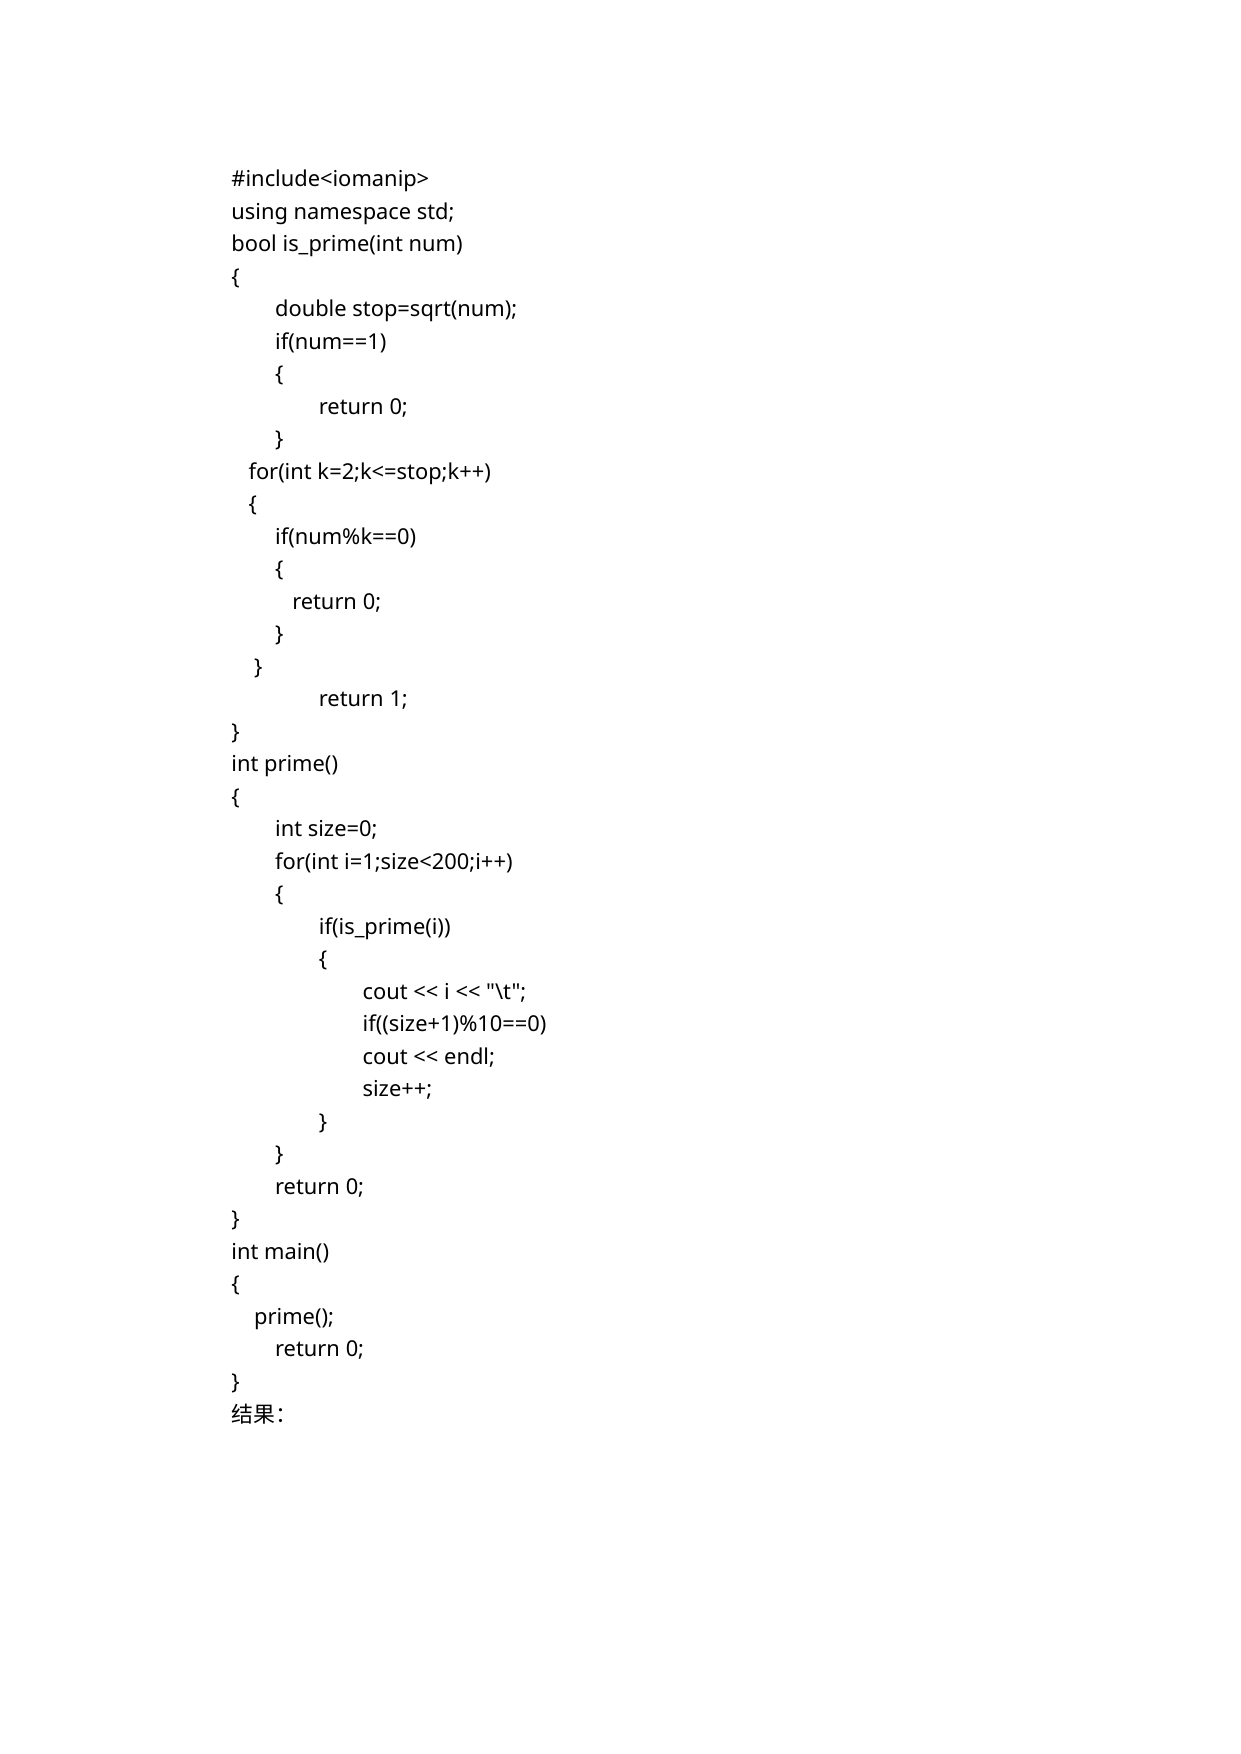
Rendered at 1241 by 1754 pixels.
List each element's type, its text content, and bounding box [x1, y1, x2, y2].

text } [187, 1104, 1053, 1137]
text { [187, 259, 1053, 292]
text for(int i=1;size<200;i++) [187, 844, 1053, 877]
text if(is_prime(i)) [187, 909, 1053, 942]
text } [187, 1202, 1053, 1234]
text cout << endl; [187, 1039, 1053, 1072]
text } [187, 649, 1053, 682]
text if(num==1) [187, 324, 1053, 357]
text for(int k=2;k<=stop;k++) [187, 454, 1053, 487]
text size++; [187, 1072, 1053, 1104]
text { [187, 942, 1053, 974]
text { [187, 877, 1053, 909]
text return 0; [187, 389, 1053, 422]
text double stop=sqrt(num); [187, 292, 1053, 324]
text cout << i << "\t"; [187, 974, 1053, 1007]
text if((size+1)%10==0) [187, 1007, 1053, 1039]
text { [187, 487, 1053, 519]
text return 1; [187, 682, 1053, 714]
text int main() [187, 1234, 1053, 1267]
text prime(); [187, 1299, 1053, 1332]
text return 0; [187, 584, 1053, 617]
text { [187, 779, 1053, 812]
text return 0; [187, 1169, 1053, 1202]
text } [187, 714, 1053, 747]
text #include<iomanip> [187, 162, 1053, 194]
text bool is_prime(int num) [187, 227, 1053, 259]
text { [187, 357, 1053, 389]
text } [187, 1137, 1053, 1169]
text if(num%k==0) [187, 519, 1053, 552]
text return 0; [187, 1332, 1053, 1364]
text } [187, 422, 1053, 454]
text int prime() [187, 747, 1053, 779]
text { [187, 552, 1053, 584]
text { [187, 1267, 1053, 1299]
text 结果： [187, 1397, 1053, 1429]
text using namespace std; [187, 194, 1053, 227]
text } [187, 1364, 1053, 1397]
text } [187, 617, 1053, 649]
text int size=0; [187, 812, 1053, 844]
